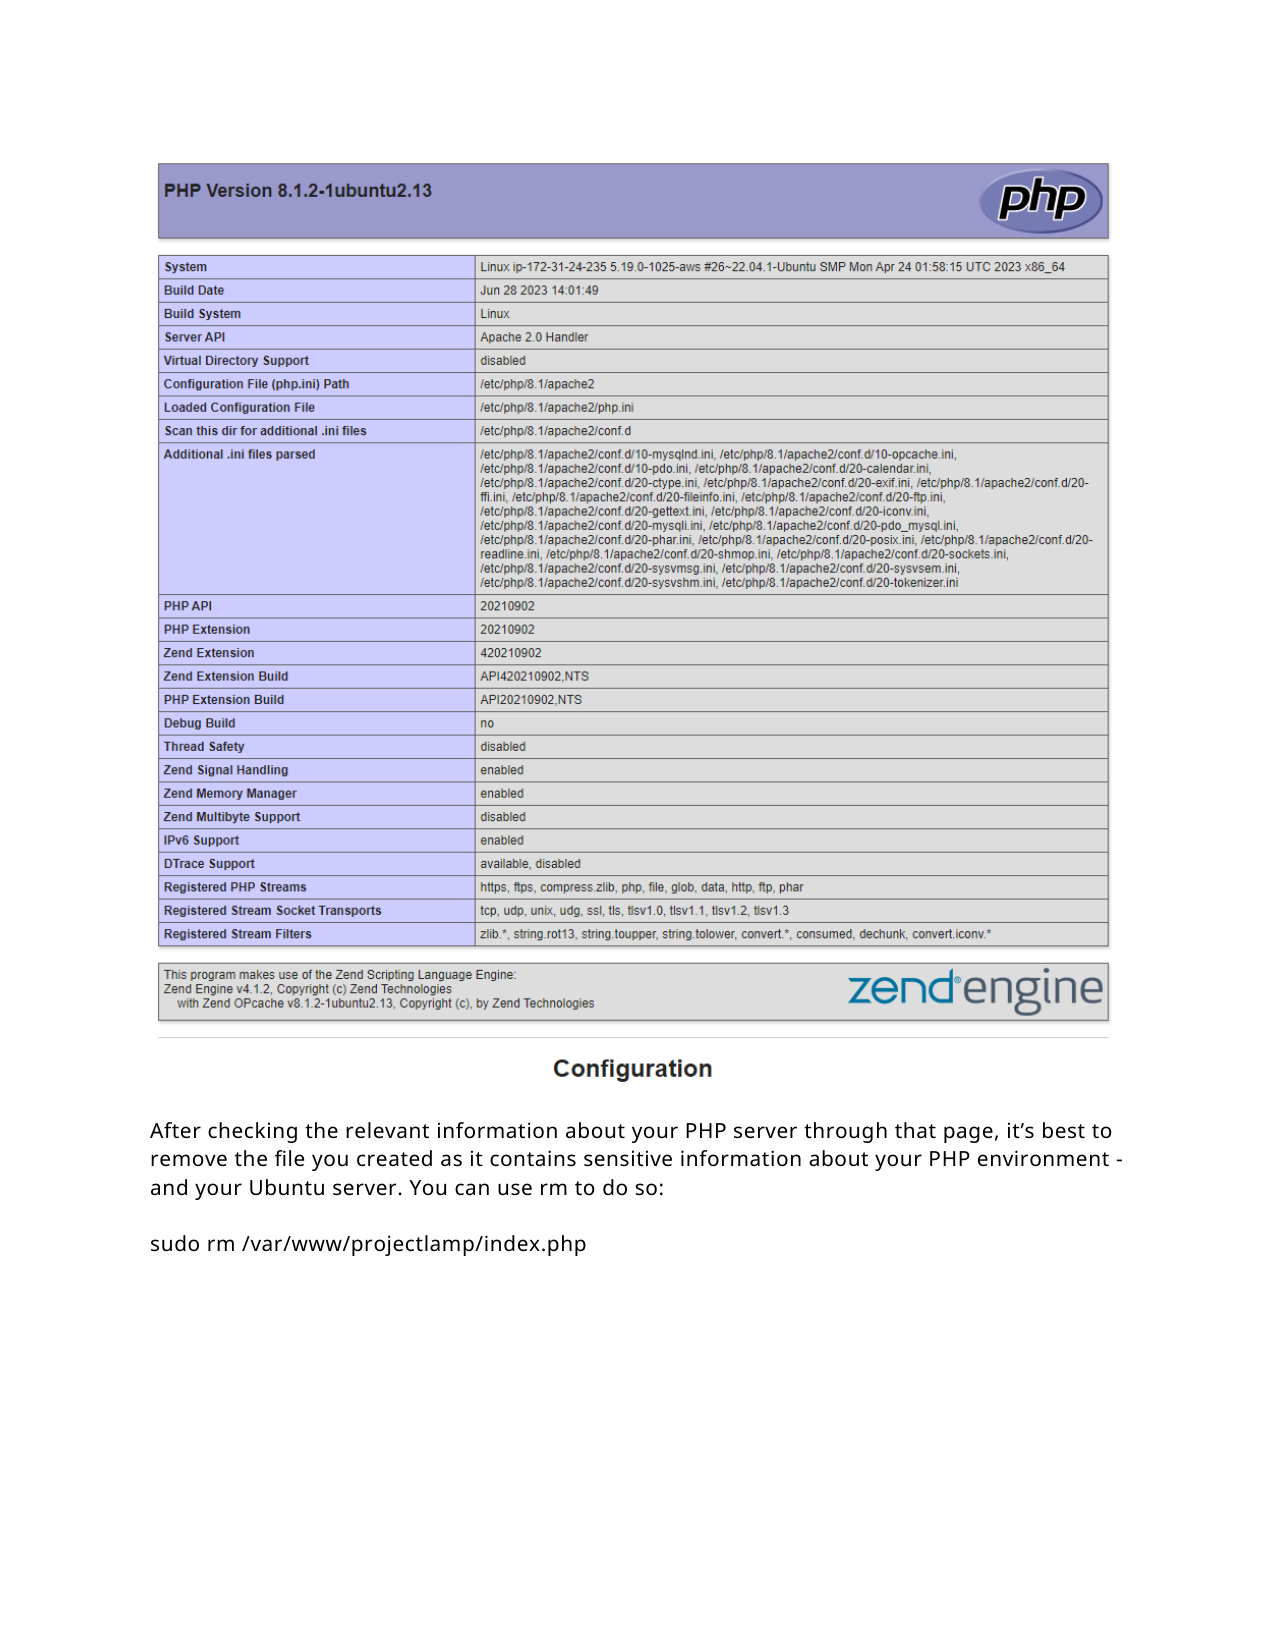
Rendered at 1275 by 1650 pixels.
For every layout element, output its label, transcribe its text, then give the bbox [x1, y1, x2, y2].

text After checking the relevant information about your PHP server through that page, it’s best to remove the file you created as it contains sensitive information about your PHP environment -and your Ubuntu server. You can use rm to do so: [150, 1116, 1125, 1201]
text sudo rm /var/www/projectlamp/index.php [150, 1229, 1125, 1258]
picture [150, 150, 1125, 1088]
